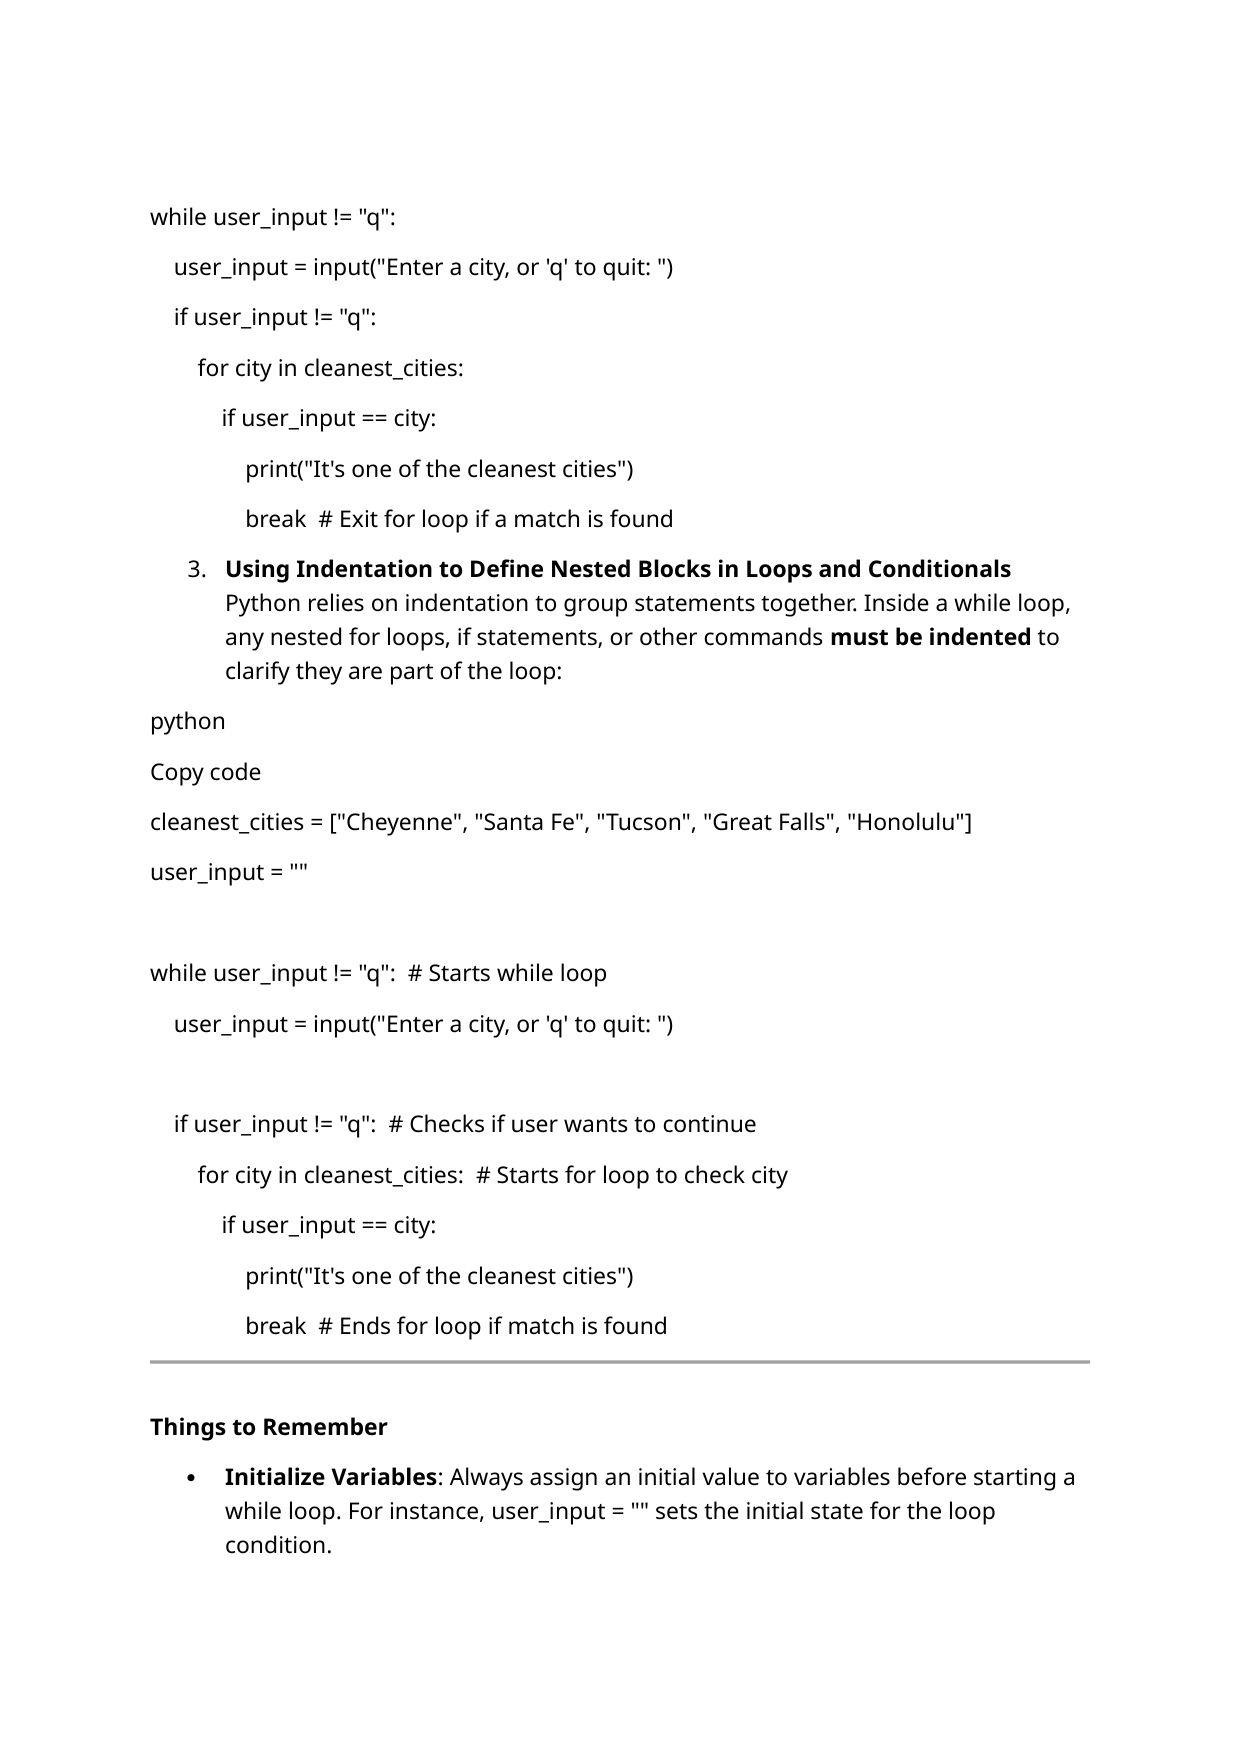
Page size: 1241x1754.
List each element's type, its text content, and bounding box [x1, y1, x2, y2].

text print("It's one of the cleanest cities") [150, 1259, 1090, 1291]
text user_input = input("Enter a city, or 'q' to quit: ") [150, 1007, 1090, 1039]
text user_input = "" [150, 856, 1090, 887]
text if user_input != "q": # Checks if user wants to continue [150, 1108, 1090, 1139]
text for city in cleanest_cities: [150, 352, 1090, 383]
text user_input = input("Enter a city, or 'q' to quit: ") [150, 251, 1090, 282]
text if user_input == city: [150, 402, 1090, 433]
text print("It's one of the cleanest cities") [150, 452, 1090, 484]
text break # Ends for loop if match is found [150, 1310, 1090, 1341]
text Things to Remember [150, 1411, 1090, 1442]
text Copy code [150, 755, 1090, 787]
text for city in cleanest_cities: # Starts for loop to check city [150, 1159, 1090, 1190]
text while user_input != "q": # Starts while loop [150, 957, 1090, 988]
text break # Exit for loop if a match is found [150, 503, 1090, 534]
list Initialize Variables: Always assign an initial value to variables before starting a while loop. For instance, user_input = "" sets the initial state for the loop condition. [187, 1461, 1090, 1560]
text if user_input == city: [150, 1209, 1090, 1240]
text cleanest_cities = ["Cheyenne", "Santa Fe", "Tucson", "Great Falls", "Honolulu"] [150, 806, 1090, 837]
text if user_input != "q": [150, 301, 1090, 332]
text while user_input != "q": [150, 200, 1090, 232]
list Using Indentation to Define Nested Blocks in Loops and Conditionals Python relies on indentation to group statements together. Inside a while loop, any nested for loops, if statements, or other commands must be indented to clarify they are part of the loop: [187, 553, 1090, 686]
text python [150, 705, 1090, 736]
